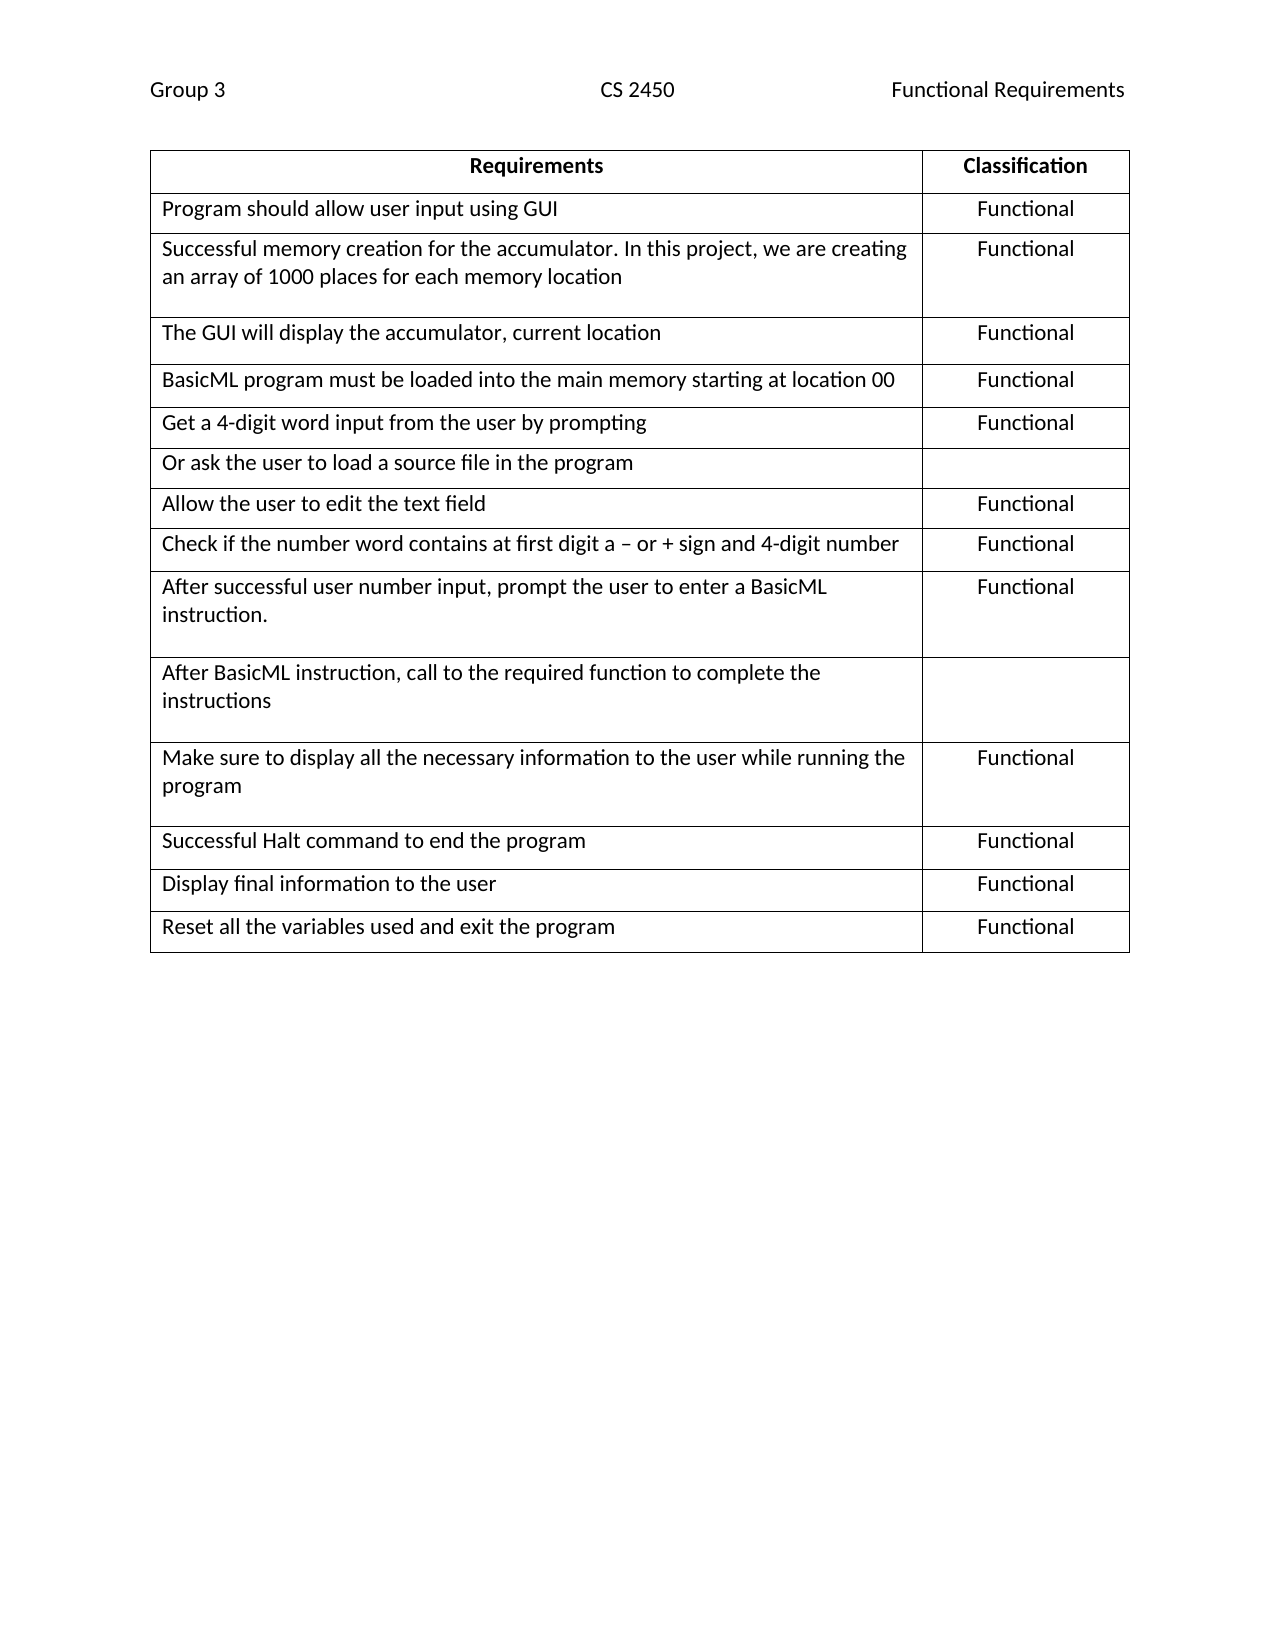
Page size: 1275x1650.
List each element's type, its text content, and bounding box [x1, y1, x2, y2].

table_cell Display final information to the user [151, 870, 922, 911]
table_cell Functional [923, 827, 1129, 868]
table_cell Program should allow user input using GUI [151, 194, 922, 233]
table_cell Get a 4-digit word input from the user by prompting [151, 408, 922, 447]
table_cell Functional [923, 194, 1129, 233]
table_cell Functional [923, 870, 1129, 911]
table_cell Make sure to display all the necessary information to the user while running the program [151, 743, 922, 826]
table_header Requirements [151, 151, 922, 193]
table_cell Functional [923, 489, 1129, 528]
table_cell [923, 658, 1129, 742]
table_cell Functional [923, 572, 1129, 657]
table_cell Functional [923, 318, 1129, 364]
table_cell Reset all the variables used and exit the program [151, 912, 922, 952]
table_cell After BasicML instruction, call to the required function to complete the instructions [151, 658, 922, 742]
table_cell BasicML program must be loaded into the main memory starting at location 00 [151, 365, 922, 407]
table_cell After successful user number input, prompt the user to enter a BasicML instruction. [151, 572, 922, 657]
table_cell Allow the user to edit the text field [151, 489, 922, 528]
table_cell [923, 449, 1129, 488]
table_cell Functional [923, 234, 1129, 317]
table_cell Functional [923, 912, 1129, 952]
table_cell The GUI will display the accumulator, current location [151, 318, 922, 364]
table_cell Check if the number word contains at first digit a – or + sign and 4-digit number [151, 529, 922, 571]
table_cell Functional [923, 529, 1129, 571]
table_cell Or ask the user to load a source file in the program [151, 449, 922, 488]
table_header Classification [923, 151, 1129, 193]
table_cell Functional [923, 365, 1129, 407]
table_cell Functional [923, 743, 1129, 826]
table_cell Successful Halt command to end the program [151, 827, 922, 868]
table_cell Successful memory creation for the accumulator. In this project, we are creating an array of 1000 places for each memory location [151, 234, 922, 317]
table_cell Functional [923, 408, 1129, 447]
